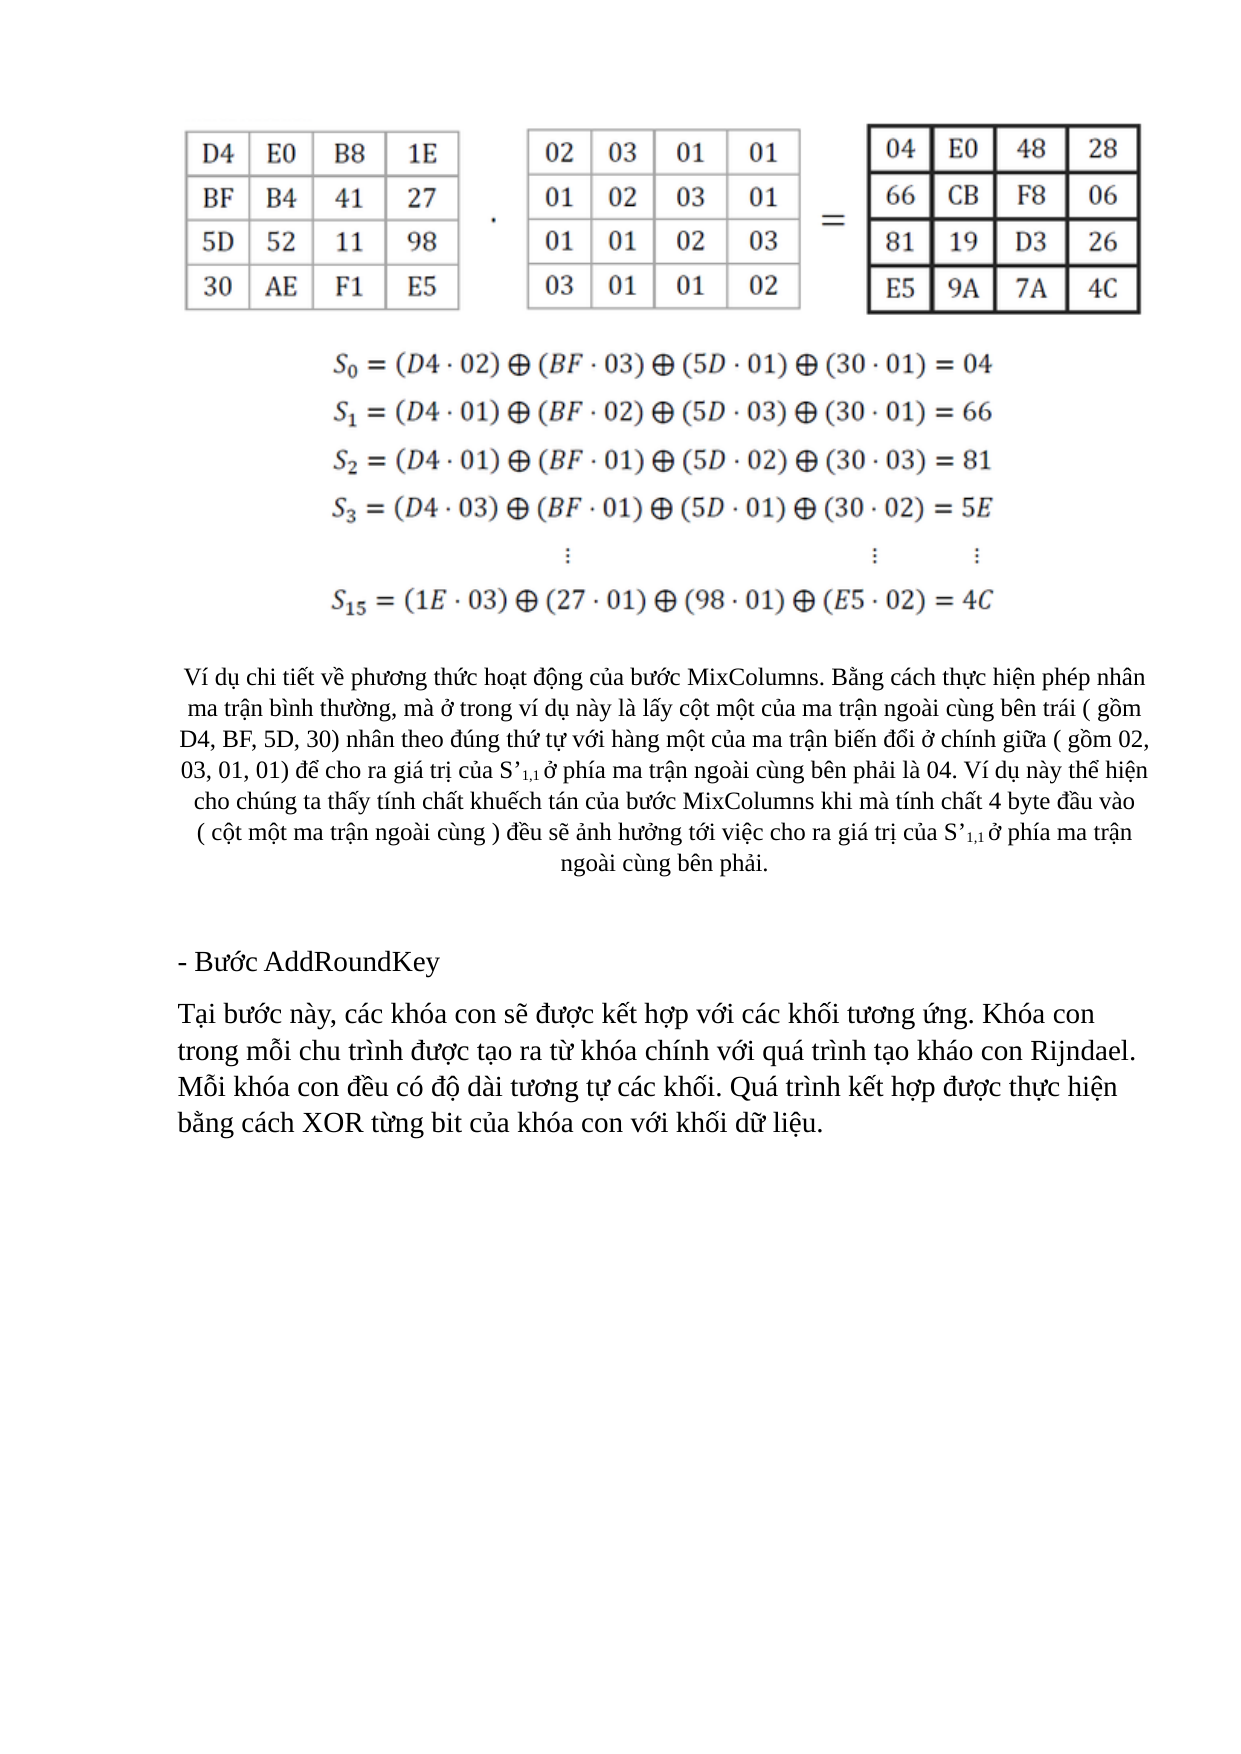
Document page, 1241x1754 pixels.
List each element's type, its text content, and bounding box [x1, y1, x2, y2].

picture [177, 118, 1152, 643]
text - Bước AddRoundKey [177, 944, 1152, 977]
text Tại bước này, các khóa con sẽ được kết hợp với các khối tương ứng. Khóa con trong mỗi chu trình được tạo ra từ khóa chính với quá trình tạo kháo con Rijndael. Mỗi khóa con đều có độ dài tương tự các khối. Quá trình kết hợp được thực hiện bằng cách XOR từng bit của khóa con với khối dữ liệu. [177, 996, 1152, 1138]
text Ví dụ chi tiết về phương thức hoạt động của bước MixColumns. Bằng cách thực hiện phép nhân ma trận bình thường, mà ở trong ví dụ này là lấy cột một của ma trận ngoài cùng bên trái ( gồm D4, BF, 5D, 30) nhân theo đúng thứ tự với hàng một của ma trận biến đổi ở chính giữa ( gồm 02, 03, 01, 01) để cho ra giá trị của S’1,1 ở phía ma trận ngoài cùng bên phải là 04. Ví dụ này thể hiện cho chúng ta thấy tính chất khuếch tán của bước MixColumns khi mà tính chất 4 byte đầu vào ( cột một ma trận ngoài cùng ) đều sẽ ảnh hưởng tới việc cho ra giá trị của S’1,1 ở phía ma trận ngoài cùng bên phải. [177, 662, 1152, 877]
